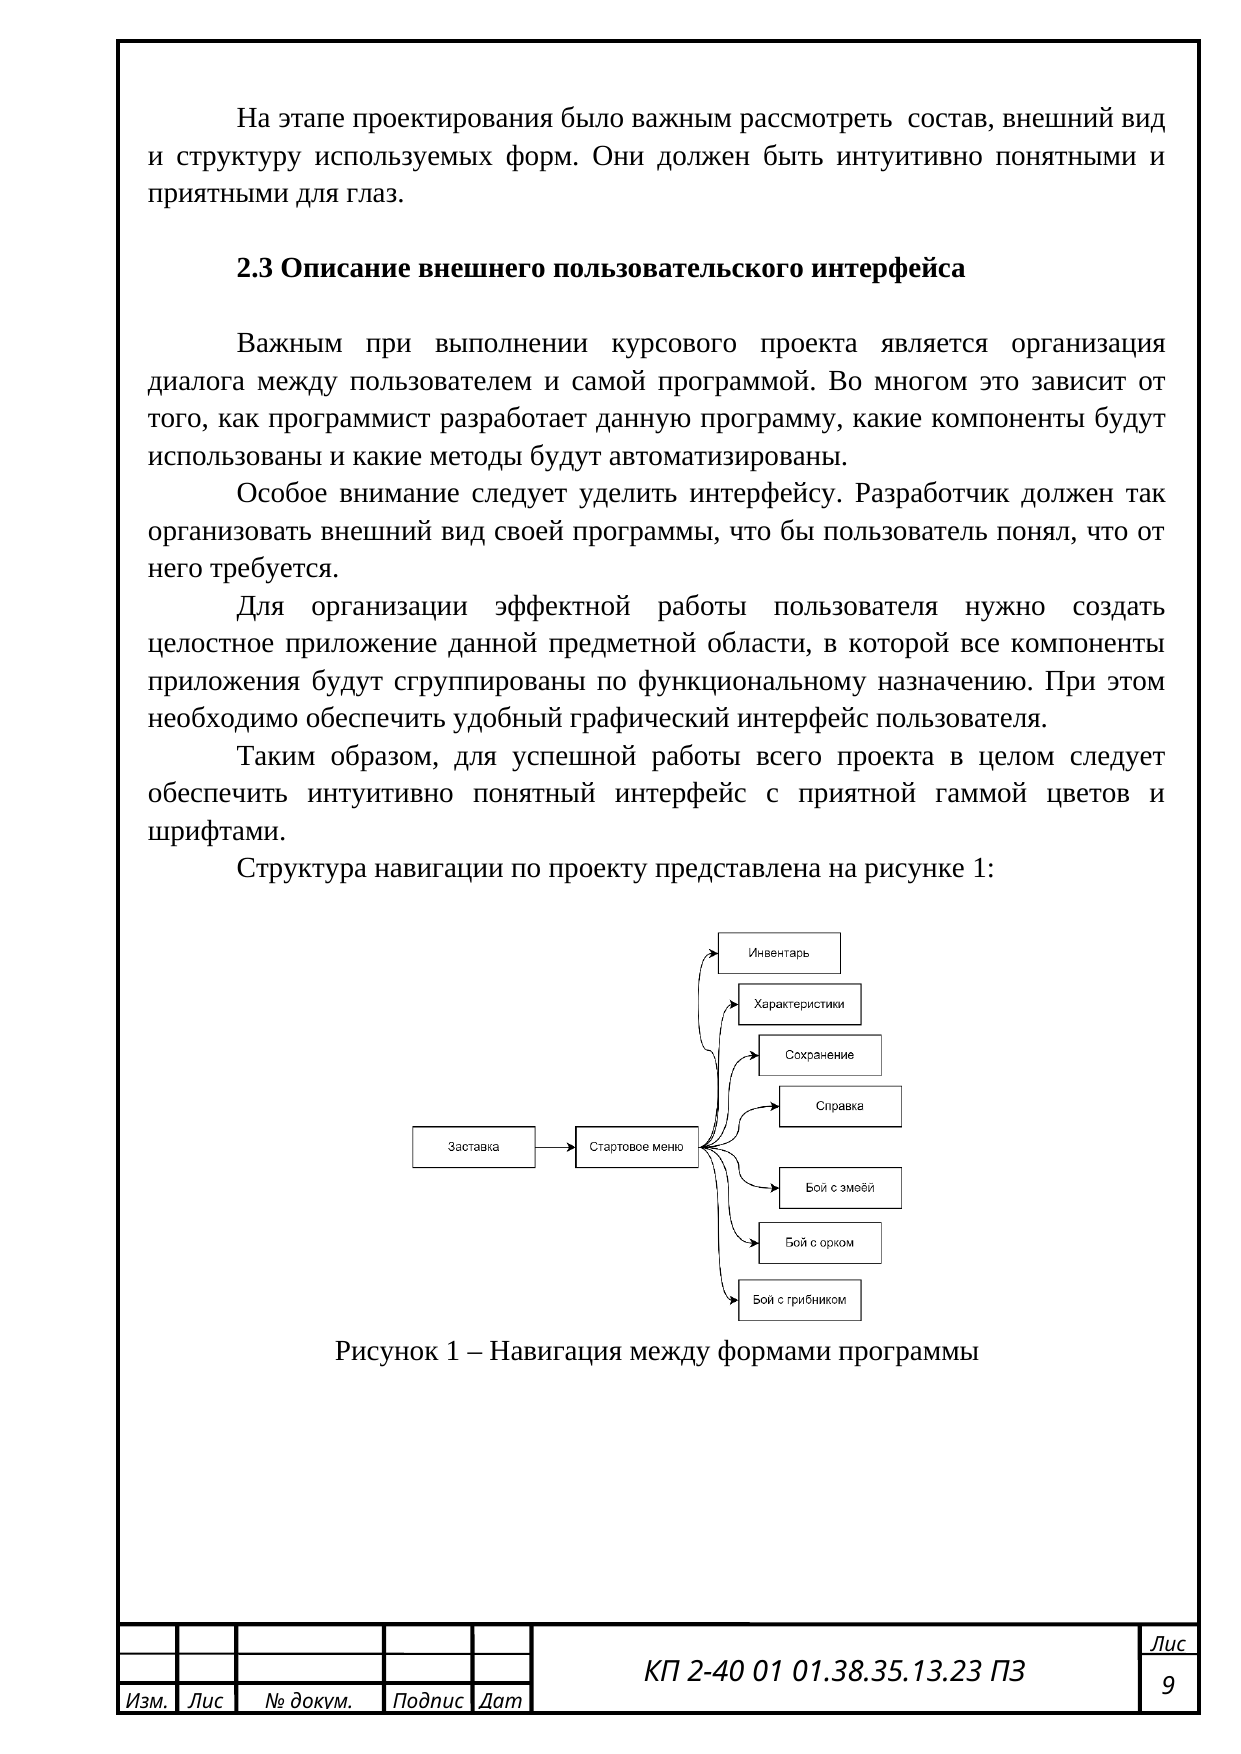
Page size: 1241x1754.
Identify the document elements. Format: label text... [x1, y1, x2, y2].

text Особое внимание следует уделить интерфейсу. Разработчик должен так организовать внешний вид своей программы, что бы пользователь понял, что от него требуется. [148, 473, 1166, 585]
text Важным при выполнении курсового проекта является организация диалога между пользователем и самой программой. Во многом это зависит от того, как программист разработает данную программу, какие компоненты будут использованы и какие методы будут автоматизированы. [148, 323, 1166, 473]
text Для организации эффектной работы пользователя нужно создать целостное приложение данной предметной области, в которой все компоненты приложения будут сгруппированы по функциональному назначению. При этом необходимо обеспечить удобный графический интерфейс пользователя. [148, 585, 1166, 735]
text Рисунок 1 – Навигация между формами программы [148, 1330, 1166, 1368]
text На этапе проектирования было важным рассмотреть состав, внешний вид и структуру используемых форм. Они должен быть интуитивно понятными и приятными для глаз. [148, 98, 1166, 210]
picture [402, 922, 912, 1331]
text 2.3 Описание внешнего пользовательского интерфейса [148, 248, 1166, 285]
text Таким образом, для успешной работы всего проекта в целом следует обеспечить интуитивно понятный интерфейс с приятной гаммой цветов и шрифтами. [148, 735, 1166, 848]
text Структура навигации по проекту представлена на рисунке 1: [148, 848, 1166, 885]
